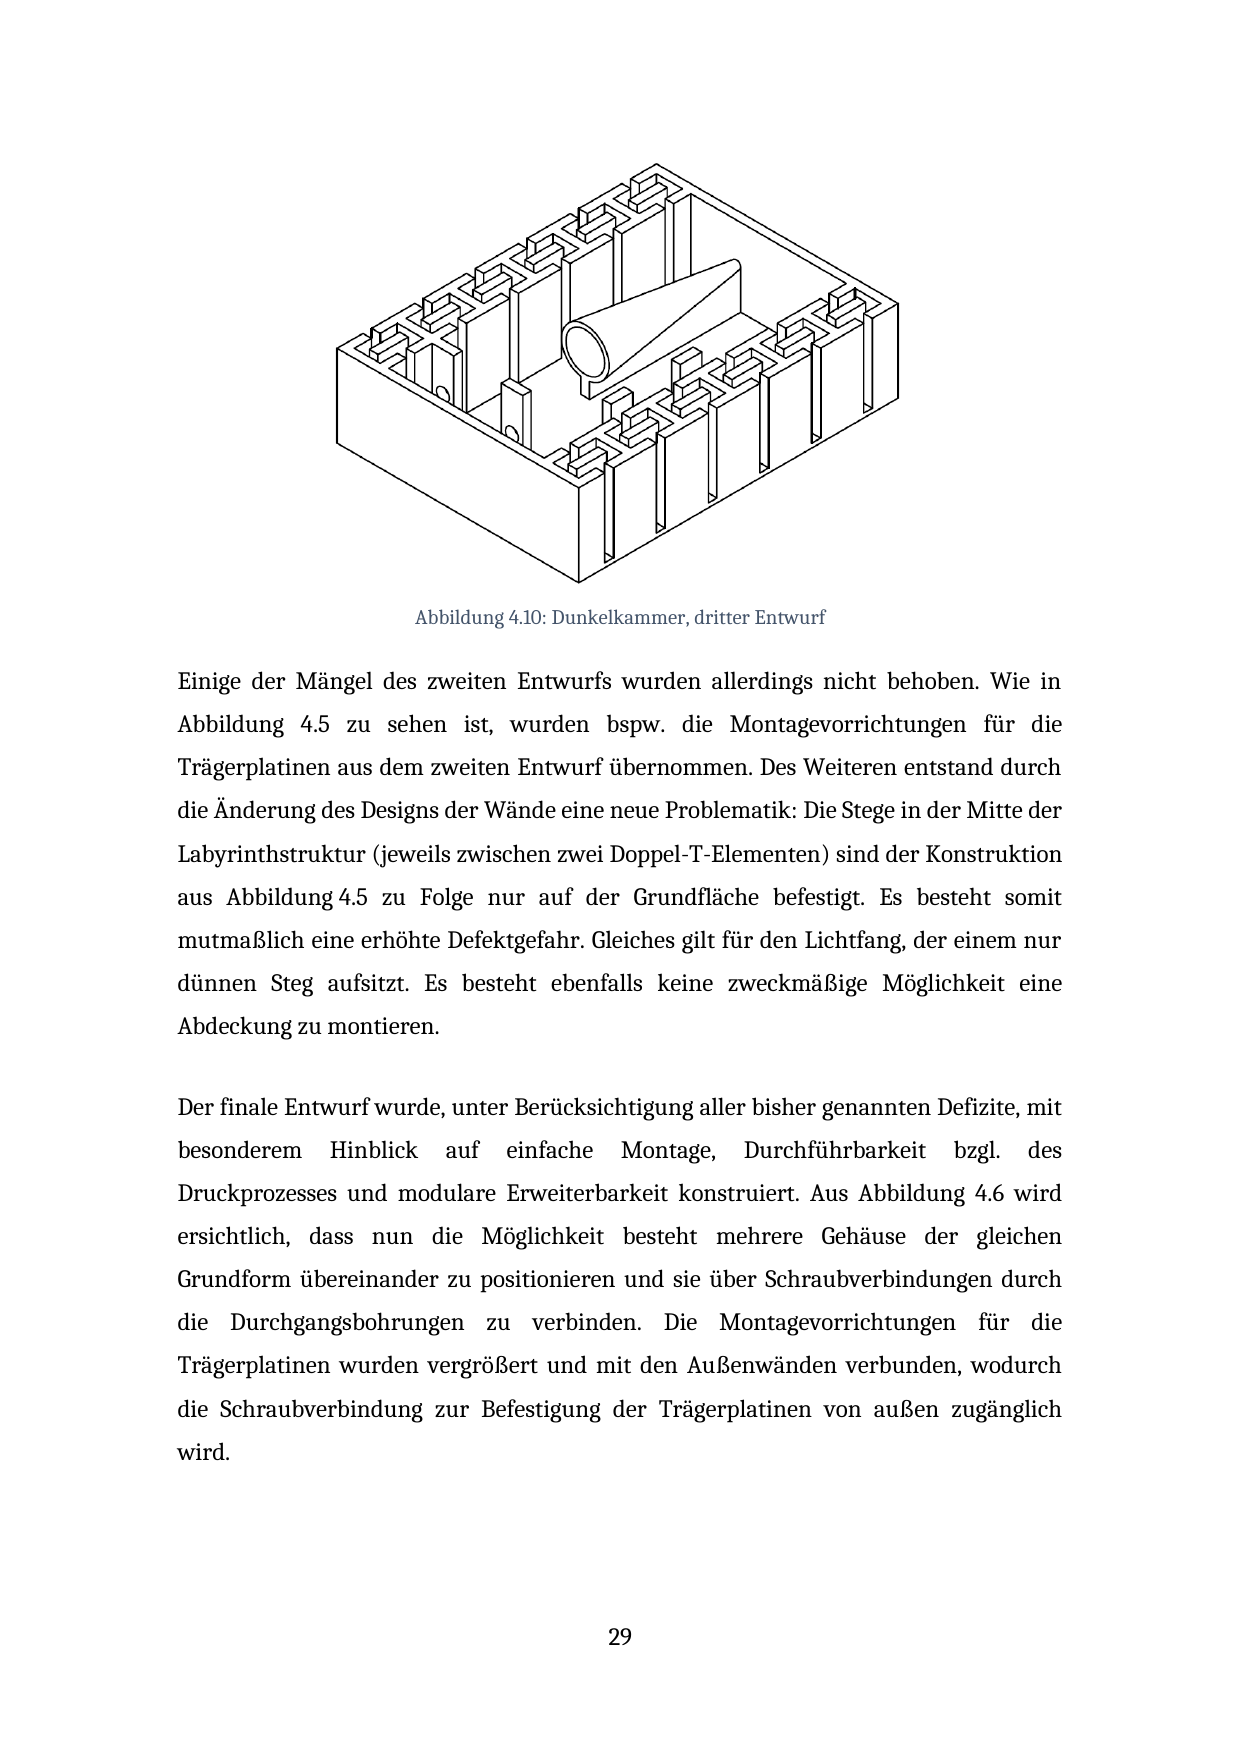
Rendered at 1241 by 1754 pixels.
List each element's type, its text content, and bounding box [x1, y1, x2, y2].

picture [325, 147, 916, 592]
text Einige der Mängel des zweiten Entwurfs wurden allerdings nicht behoben. Wie in Abbildung 4.5 zu sehen ist, wurden bspw. die Montagevorrichtungen für die Trägerplatinen aus dem zweiten Entwurf übernommen. Des Weiteren entstand durch die Änderung des Designs der Wände eine neue Problematik: Die Stege in der Mitte der Labyrinthstruktur (jeweils zwischen zwei Doppel-T-Elementen) sind der Konstruktion aus Abbildung 4.5 zu Folge nur auf der Grundfläche befestigt. Es besteht somit mutmaßlich eine erhöhte Defektgefahr. Gleiches gilt für den Lichtfang, der einem nur dünnen Steg aufsitzt. Es besteht ebenfalls keine zweckmäßige Möglichkeit eine Abdeckung zu montieren. [177, 667, 1063, 1041]
text Der finale Entwurf wurde, unter Berücksichtigung aller bisher genannten Defizite, mit besonderem Hinblick auf einfache Montage, Durchführbarkeit bzgl. des Druckprozesses und modulare Erweiterbarkeit konstruiert. Aus Abbildung 4.6 wird ersichtlich, dass nun die Möglichkeit besteht mehrere Gehäuse der gleichen Grundform übereinander zu positionieren und sie über Schraubverbindungen durch die Durchgangsbohrungen zu verbinden. Die Montagevorrichtungen für die Trägerplatinen wurden vergrößert und mit den Außenwänden verbunden, wodurch die Schraubverbindung zur Befestigung der Trägerplatinen von außen zugänglich wird. [177, 1093, 1063, 1466]
